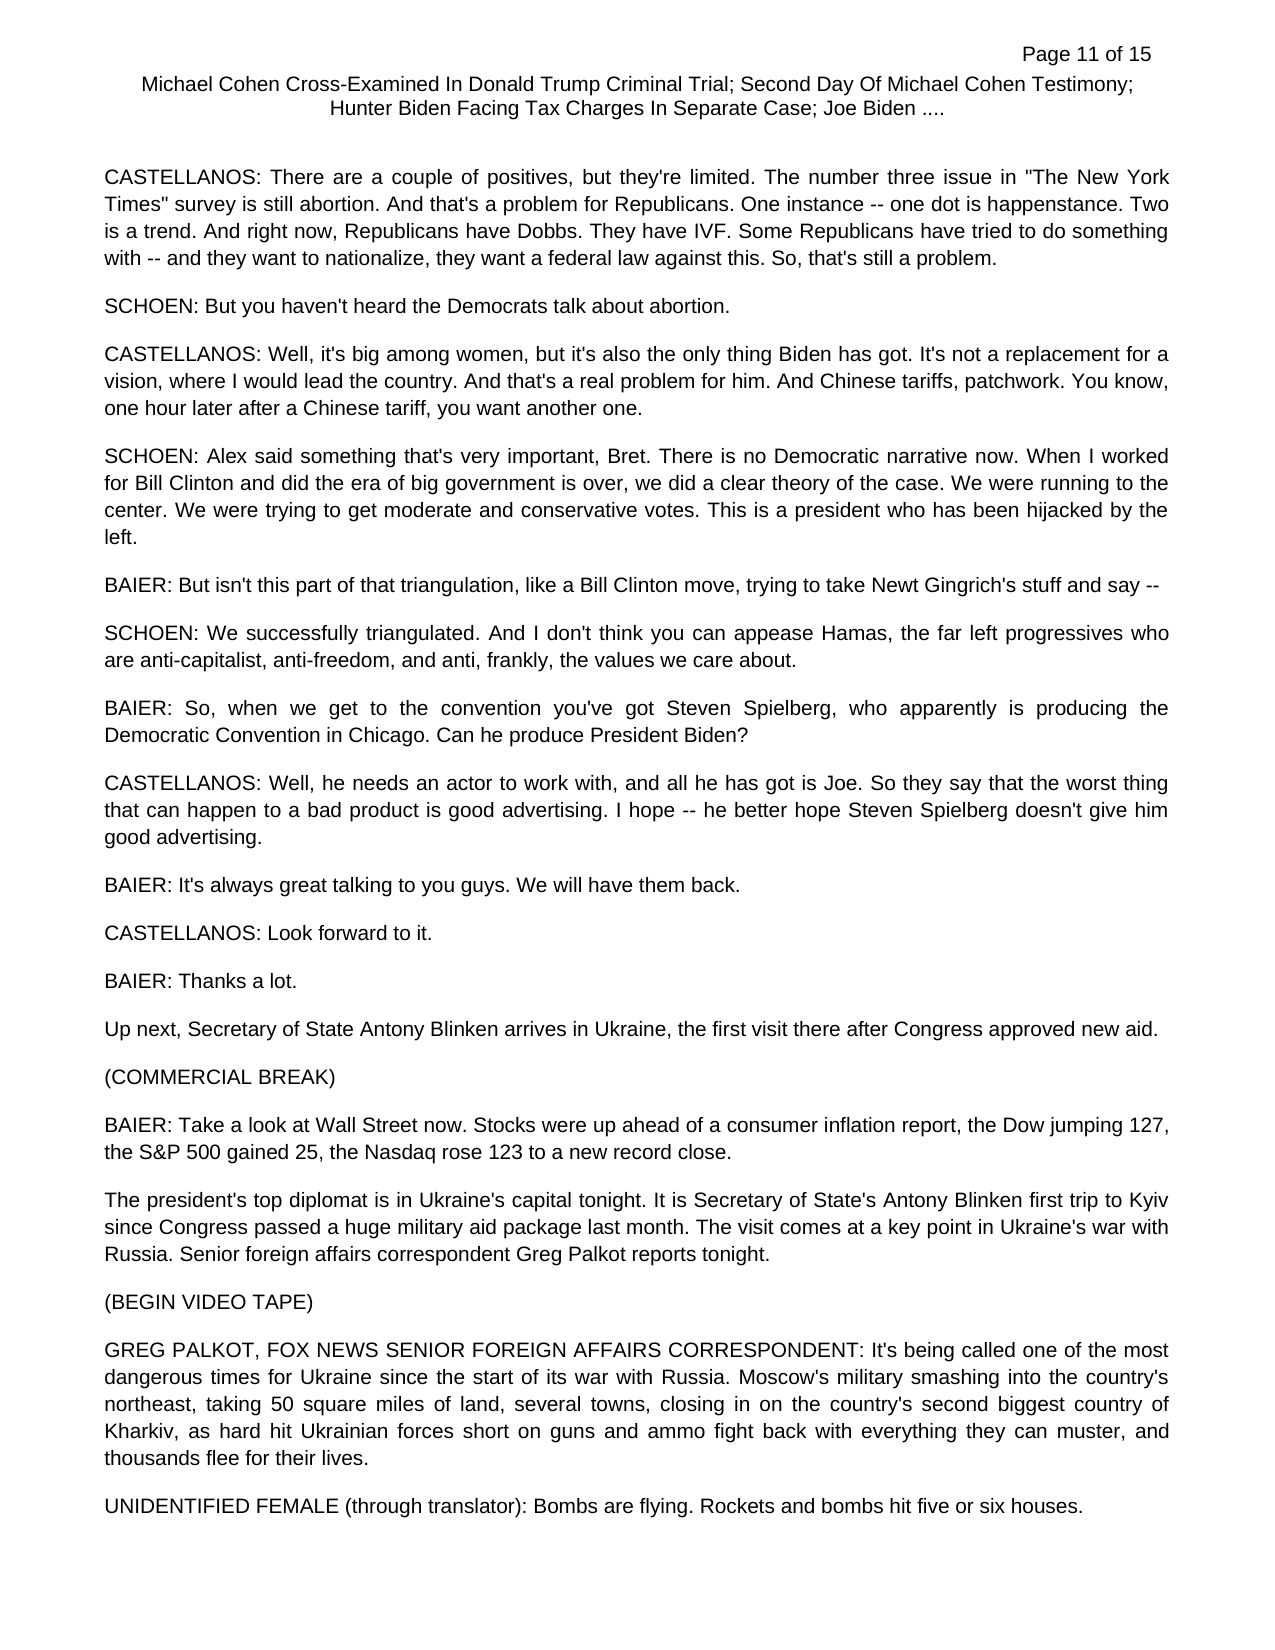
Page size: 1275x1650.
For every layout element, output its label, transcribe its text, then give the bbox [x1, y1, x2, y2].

text UNIDENTIFIED FEMALE (through translator): Bombs are flying. Rockets and bombs hit five or six houses. [104, 1491, 1171, 1518]
text GREG PALKOT, FOX NEWS SENIOR FOREIGN AFFAIRS CORRESPONDENT: It's being called one of the most dangerous times for Ukraine since the start of its war with Russia. Moscow's military smashing into the country's northeast, taking 50 square miles of land, several towns, closing in on the country's second biggest country of Kharkiv, as hard hit Ukrainian forces short on guns and ammo fight back with everything they can muster, and thousands flee for their lives. [104, 1334, 1171, 1470]
text CASTELLANOS: Well, he needs an actor to work with, and all he has got is Joe. So they say that the worst thing that can happen to a bad product is good advertising. I hope -- he better hope Steven Spielberg doesn't give him good advertising. [104, 768, 1171, 849]
text CASTELLANOS: There are a couple of positives, but they're limited. The number three issue in "The New York Times" survey is still abortion. And that's a problem for Republicans. One instance -- one dot is happenstance. Two is a trend. And right now, Republicans have Dobbs. They have IVF. Some Republicans have tried to do something with -- and they want to nationalize, they want a federal law against this. So, that's still a problem. [104, 161, 1171, 270]
text BAIER: Thanks a lot. [104, 966, 1171, 993]
text BAIER: So, when we get to the convention you've got Steven Spielberg, who apparently is producing the Democratic Convention in Chicago. Can he produce President Biden? [104, 693, 1171, 747]
text CASTELLANOS: Well, it's big among women, but it's also the only thing Biden has got. It's not a replacement for a vision, where I would lead the country. And that's a real problem for him. And Chinese tariffs, patchwork. You know, one hour later after a Chinese tariff, you want another one. [104, 338, 1171, 420]
text (COMMERCIAL BREAK) [104, 1061, 1171, 1088]
text BAIER: But isn't this part of that triangulation, like a Bill Clinton move, trying to take Newt Gingrich's stuff and say -- [104, 570, 1171, 597]
text Up next, Secretary of State Antony Blinken arrives in Ukraine, the first visit there after Congress approved new aid. [104, 1013, 1171, 1041]
text BAIER: It's always great talking to you guys. We will have them back. [104, 870, 1171, 897]
text (BEGIN VIDEO TAPE) [104, 1286, 1171, 1313]
text The president's top diplomat is in Ukraine's capital tonight. It is Secretary of State's Antony Blinken first trip to Kyiv since Congress passed a huge military aid package last month. The visit comes at a key point in Ukraine's war with Russia. Senior foreign affairs correspondent Greg Palkot reports tonight. [104, 1184, 1171, 1266]
text SCHOEN: We successfully triangulated. And I don't think you can appease Hamas, the far left progressives who are anti-capitalist, anti-freedom, and anti, frankly, the values we care about. [104, 618, 1171, 672]
text BAIER: Take a look at Wall Street now. Stocks were up ahead of a consumer inflation report, the Dow jumping 127, the S&P 500 gained 25, the Nasdaq rose 123 to a new record close. [104, 1109, 1171, 1163]
text CASTELLANOS: Look forward to it. [104, 918, 1171, 945]
text SCHOEN: But you haven't heard the Democrats talk about abortion. [104, 291, 1171, 318]
text SCHOEN: Alex said something that's very important, Bret. There is no Democratic narrative now. When I worked for Bill Clinton and did the era of big government is over, we did a clear theory of the case. We were running to the center. We were trying to get moderate and conservative votes. This is a president who has been hijacked by the left. [104, 441, 1171, 549]
